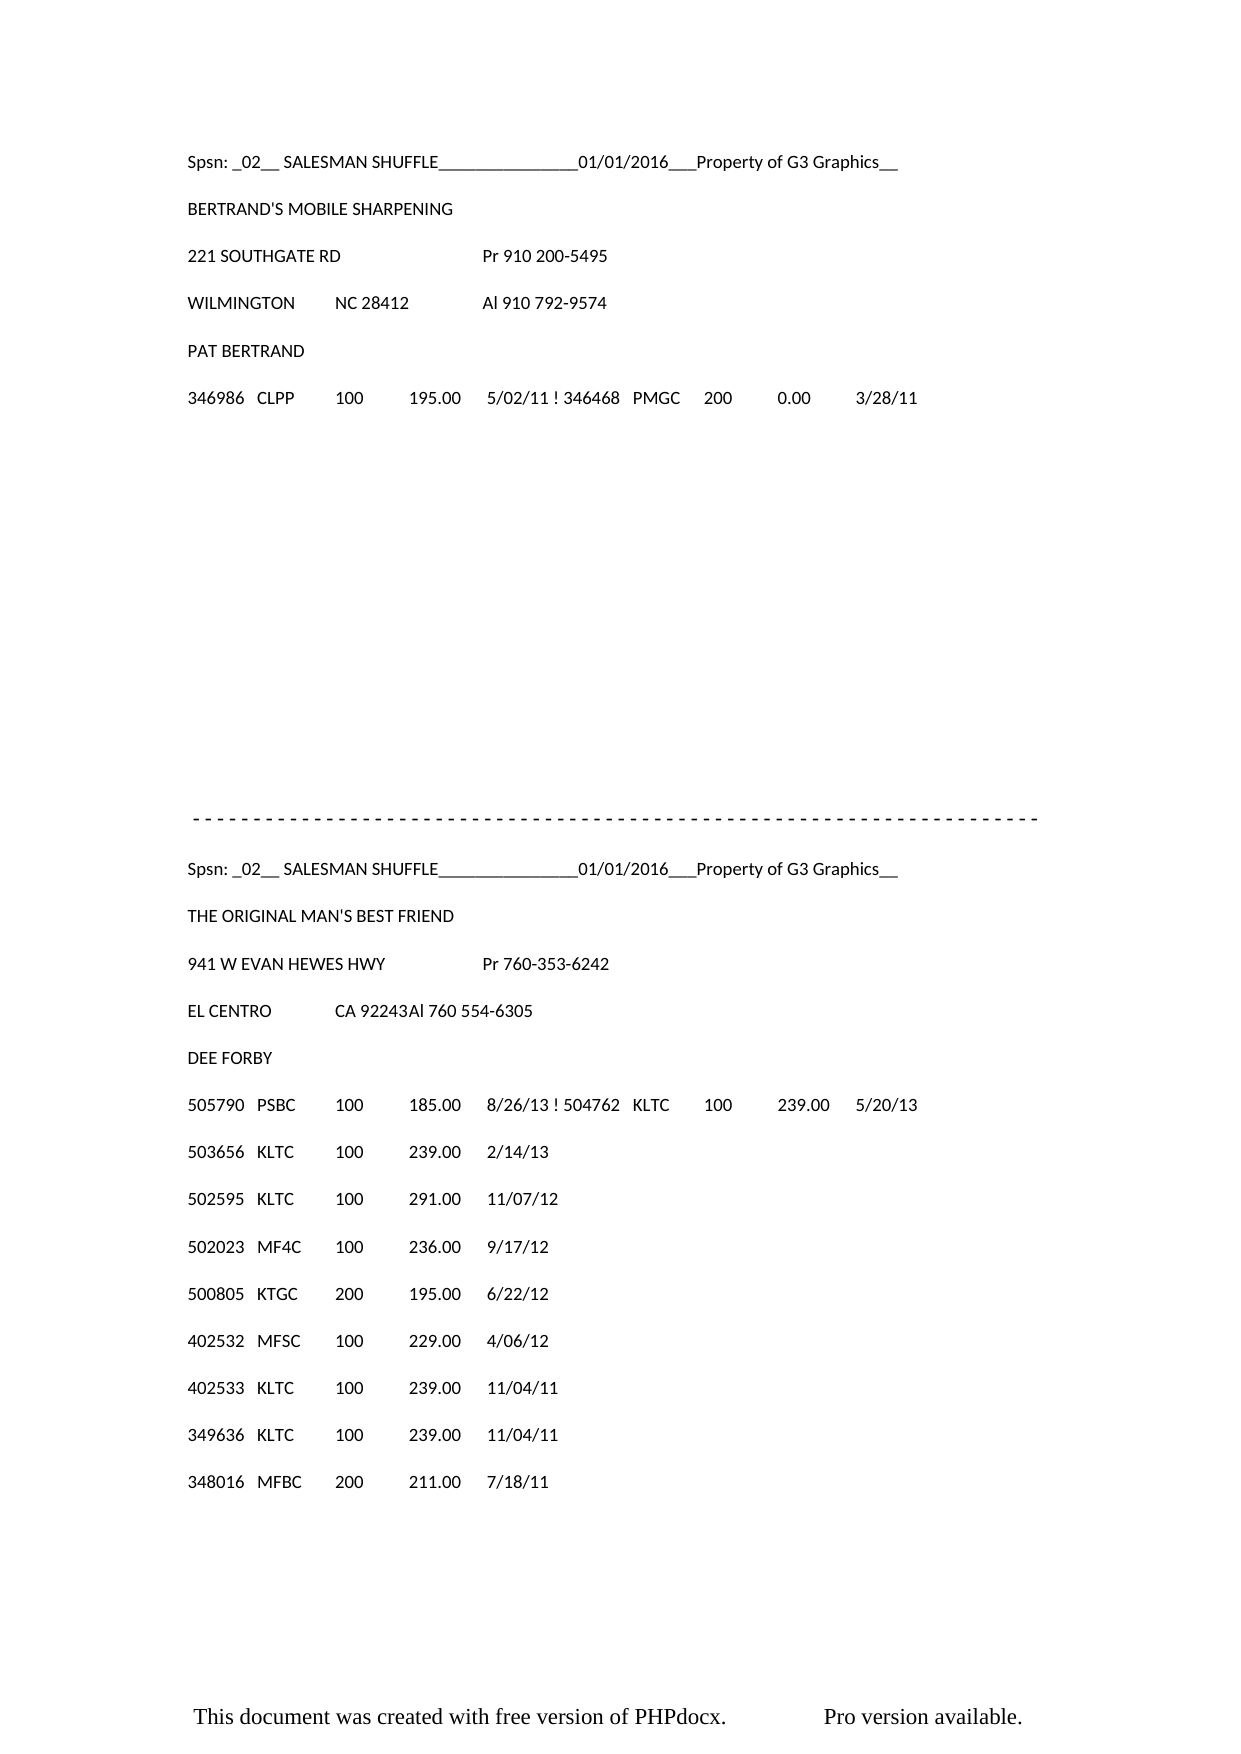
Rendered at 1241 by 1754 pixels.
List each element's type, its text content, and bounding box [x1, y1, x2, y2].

text 941 W EVAN HEWES HWY Pr 760-353-6242 [187, 952, 1053, 974]
text WILMINGTON NC 28412 Al 910 792-9574 [187, 292, 1053, 314]
text 503656 KLTC 100 239.00 2/14/13 [187, 1140, 1053, 1163]
text 500805 KTGC 200 195.00 6/22/12 [187, 1282, 1053, 1305]
text 348016 MFBC 200 211.00 7/18/11 [187, 1471, 1053, 1494]
text BERTRAND'S MOBILE SHARPENING [187, 197, 1053, 220]
text THE ORIGINAL MAN'S BEST FRIEND [187, 904, 1053, 927]
text EL CENTRO CA 92243 Al 760 554-6305 [187, 999, 1053, 1022]
text PAT BERTRAND [187, 339, 1053, 362]
text 402533 KLTC 100 239.00 11/04/11 [187, 1376, 1053, 1399]
text 349636 KLTC 100 239.00 11/04/11 [187, 1423, 1053, 1446]
text 502595 KLTC 100 291.00 11/07/12 [187, 1188, 1053, 1211]
text - - - - - - - - - - - - - - - - - - - - - - - - - - - - - - - - - - - - - - - - - - - - - - - - - - - - - - - - - - - - - - - - - - - - - - [187, 804, 1053, 832]
text 402532 MFSC 100 229.00 4/06/12 [187, 1329, 1053, 1352]
text 221 SOUTHGATE RD Pr 910 200-5495 [187, 244, 1053, 267]
text Spsn: _02__ SALESMAN SHUFFLE_______________01/01/2016___Property of G3 Graphics__ [187, 150, 1053, 173]
text 505790 PSBC 100 185.00 8/26/13 ! 504762 KLTC 100 239.00 5/20/13 [187, 1093, 1053, 1116]
text 346986 CLPP 100 195.00 5/02/11 ! 346468 PMGC 200 0.00 3/28/11 [187, 386, 1053, 409]
text 502023 MF4C 100 236.00 9/17/12 [187, 1235, 1053, 1258]
text DEE FORBY [187, 1046, 1053, 1069]
text Spsn: _02__ SALESMAN SHUFFLE_______________01/01/2016___Property of G3 Graphics__ [187, 857, 1053, 880]
